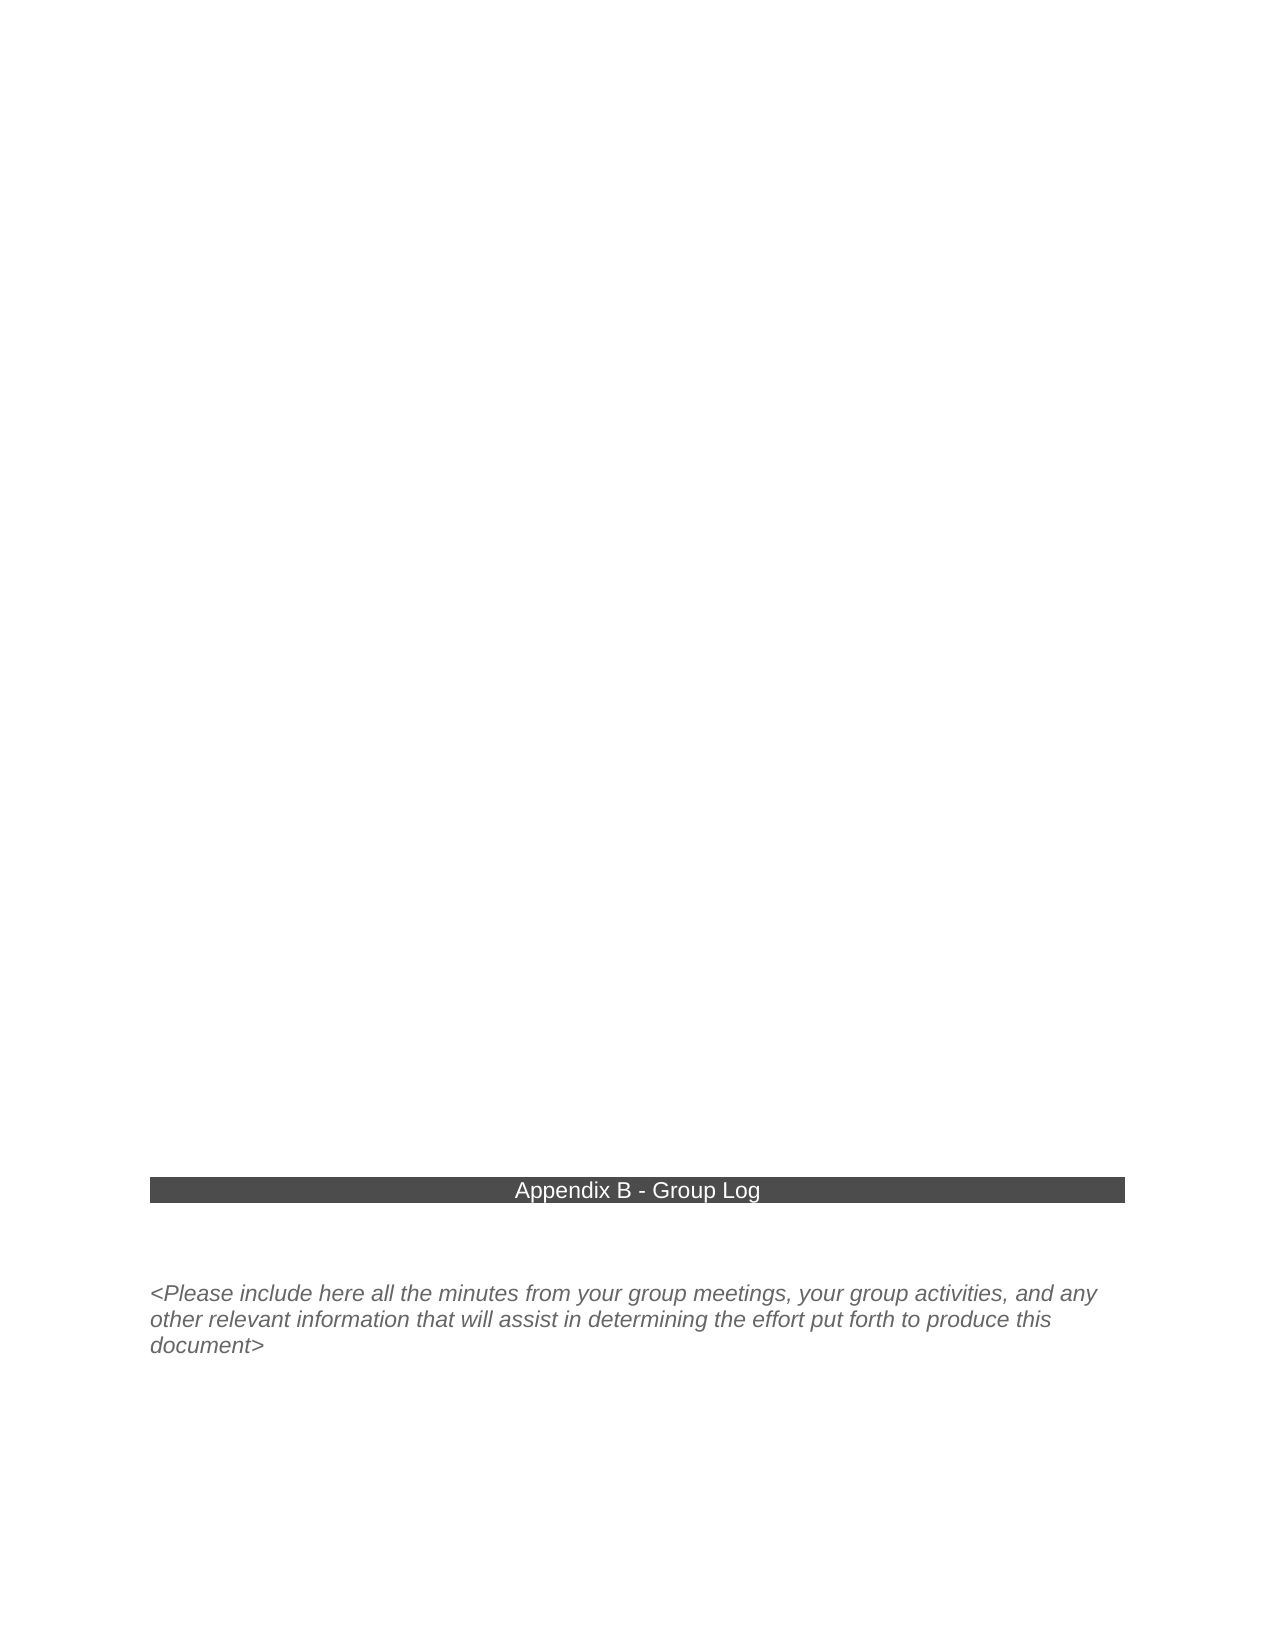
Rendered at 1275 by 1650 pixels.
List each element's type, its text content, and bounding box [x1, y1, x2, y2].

text <Please include here all the minutes from your group meetings, your group activities, and any other relevant information that will assist in determining the effort put forth to produce this document> [150, 1280, 1125, 1359]
text Appendix B - Group Log [150, 1177, 1125, 1203]
